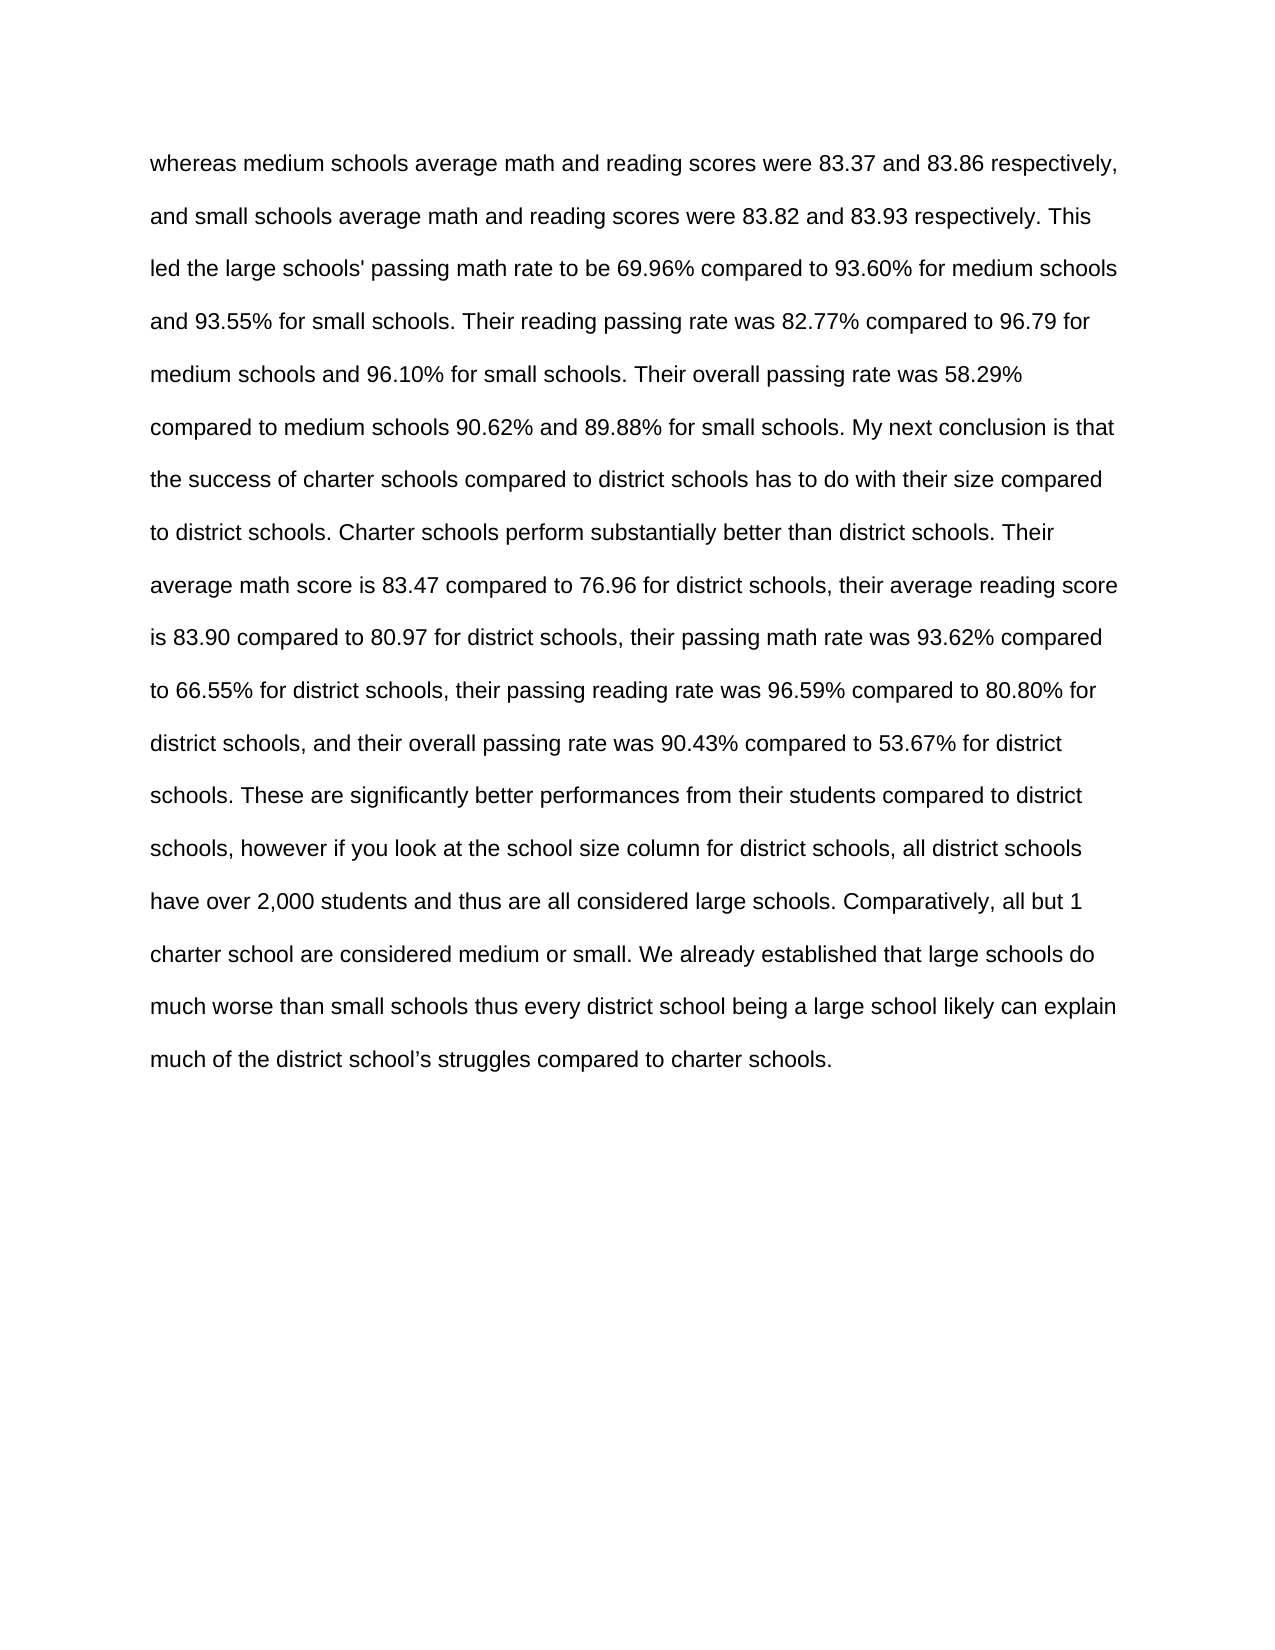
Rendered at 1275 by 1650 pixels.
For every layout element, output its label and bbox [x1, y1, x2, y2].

text [150, 150, 1125, 1072]
